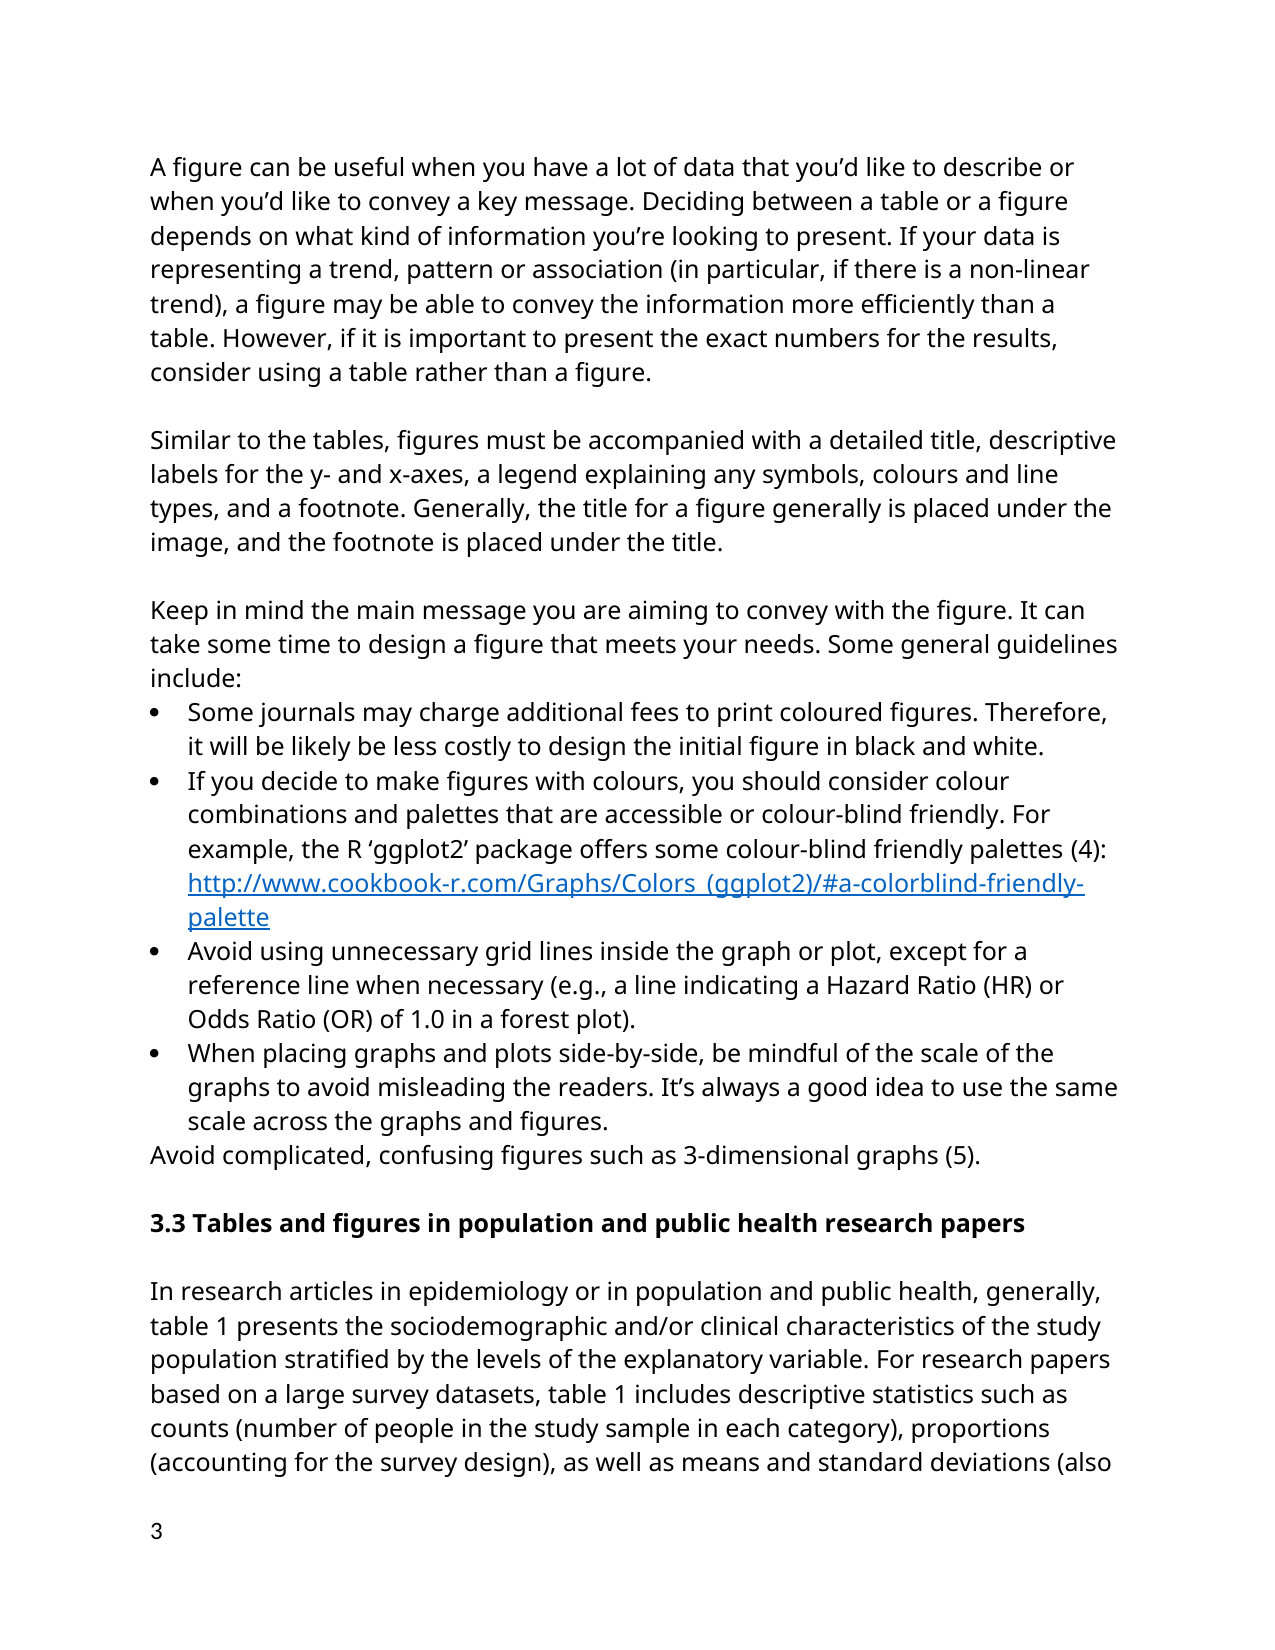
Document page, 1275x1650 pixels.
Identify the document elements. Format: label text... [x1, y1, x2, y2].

list Avoid using unnecessary grid lines inside the graph or plot, except for a reference line when necessary (e.g., a line indicating a Hazard Ratio (HR) or Odds Ratio (OR) of 1.0 in a forest plot). [150, 933, 1125, 1036]
text A figure can be useful when you have a lot of data that you’d like to describe or when you’d like to convey a key message. Deciding between a table or a figure depends on what kind of information you’re looking to present. If your data is representing a trend, pattern or association (in particular, if there is a non-linear trend), a figure may be able to convey the information more efficiently than a table. However, if it is important to present the exact numbers for the results, consider using a table rather than a figure. [150, 150, 1125, 388]
text Avoid complicated, confusing figures such as 3-dimensional graphs (5). [150, 1138, 1125, 1172]
text 3.3 Tables and figures in population and public health research papers [150, 1206, 1125, 1240]
list If you decide to make figures with colours, you should consider colour combinations and palettes that are accessible or colour-blind friendly. For example, the R ‘ggplot2’ package offers some colour-blind friendly palettes (4): http://www.cookbook-r.com/Graphs/Colors_(ggplot2)/#a-colorblind-friendly-palette [150, 763, 1125, 933]
text Similar to the tables, figures must be accompanied with a detailed title, descriptive labels for the y- and x-axes, a legend explaining any symbols, colours and line types, and a footnote. Generally, the title for a figure generally is placed under the image, and the footnote is placed under the title. [150, 422, 1125, 559]
list Some journals may charge additional fees to print coloured figures. Therefore, it will be likely be less costly to design the initial figure in black and white. [150, 695, 1125, 763]
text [150, 1274, 1125, 1478]
list When placing graphs and plots side-by-side, be mindful of the scale of the graphs to avoid misleading the readers. It’s always a good idea to use the same scale across the graphs and figures. [150, 1036, 1125, 1138]
text Keep in mind the main message you are aiming to convey with the figure. It can take some time to design a figure that meets your needs. Some general guidelines include: [150, 593, 1125, 695]
